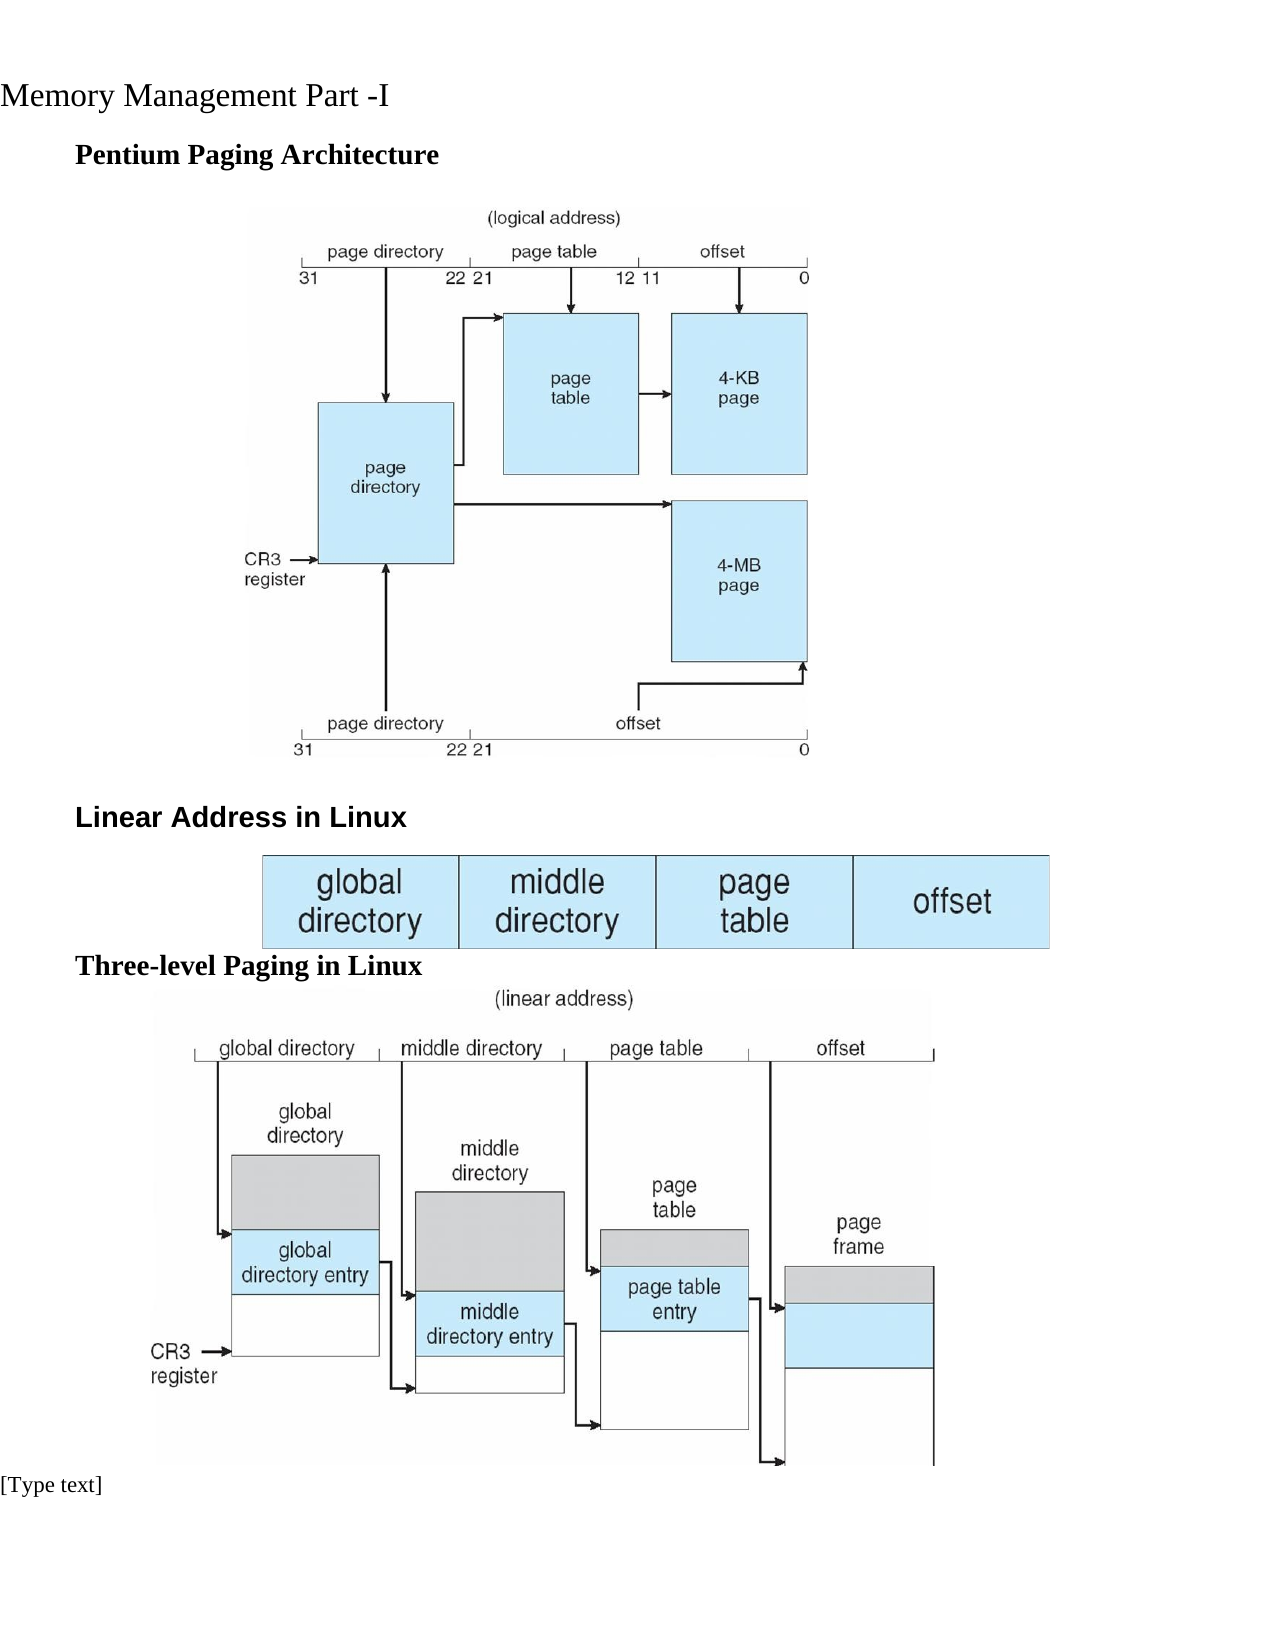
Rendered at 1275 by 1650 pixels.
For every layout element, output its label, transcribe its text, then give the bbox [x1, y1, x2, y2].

picture [262, 855, 1050, 949]
picture [243, 207, 810, 760]
picture [150, 985, 935, 1466]
text Linear Address in Linux [75, 800, 1214, 833]
text Pentium Paging Architecture [75, 137, 1214, 171]
